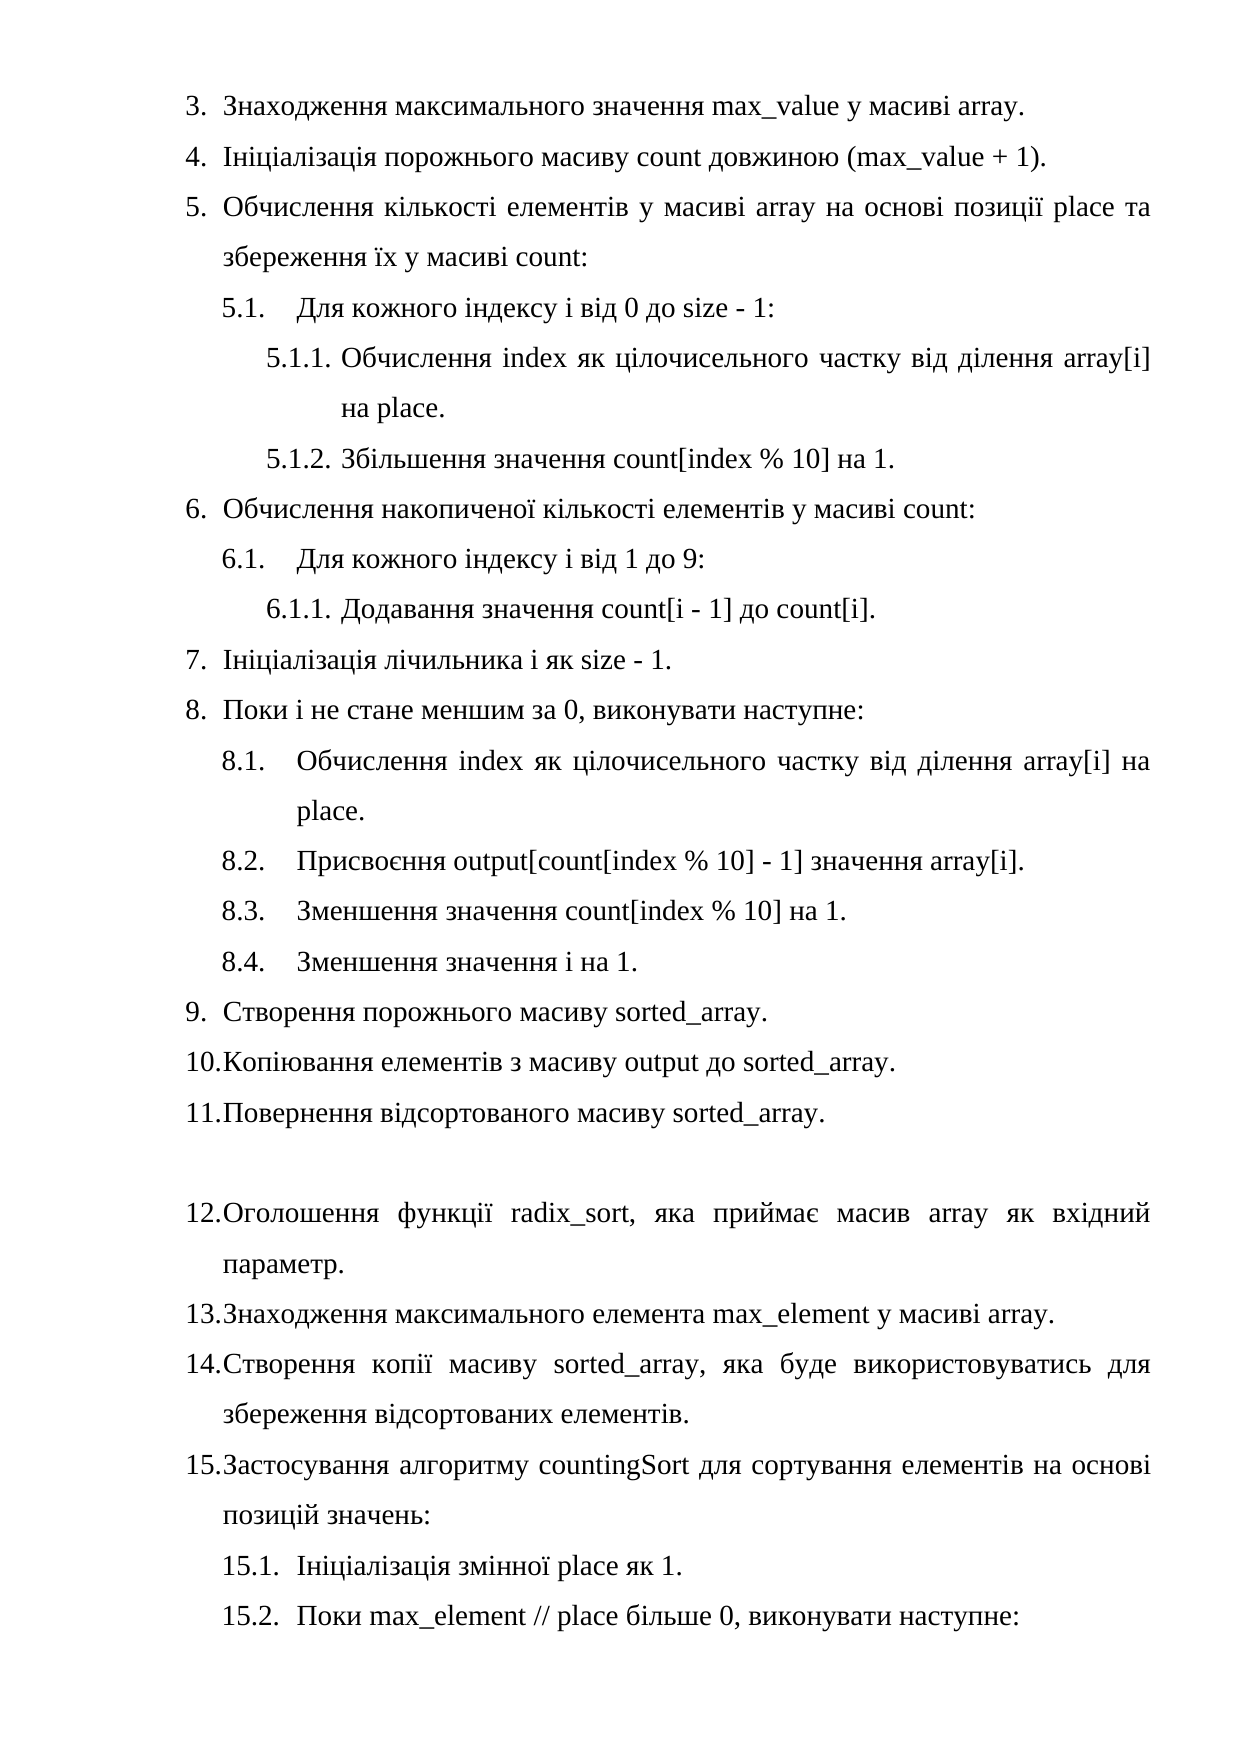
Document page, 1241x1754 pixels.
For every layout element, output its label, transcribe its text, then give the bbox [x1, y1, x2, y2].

list Зменшення значення i на 1. [221, 944, 1152, 977]
list Для кожного індексу i від 1 до 9: [221, 541, 1152, 575]
list Присвоєння output[count[index % 10] - 1] значення array[i]. [221, 843, 1152, 877]
list Повернення відсортованого масиву sorted_array. [185, 1095, 1152, 1128]
list Ініціалізація порожнього масиву count довжиною (max_value + 1). [185, 139, 1152, 172]
list Додавання значення count[i - 1] до count[i]. [266, 592, 1152, 625]
list Обчислення накопиченої кількості елементів у масиві count: [185, 491, 1152, 524]
list Поки max_element // place більше 0, виконувати наступне: [221, 1598, 1152, 1631]
list Збільшення значення count[index % 10] на 1. [266, 441, 1152, 474]
list Застосування алгоритму countingSort для сортування елементів на основі позицій значень: [185, 1447, 1152, 1531]
list Знаходження максимального значення max_value у масиві array. [185, 88, 1152, 122]
list Обчислення кількості елементів у масиві array на основі позиції place та збереження їх у масиві count: [185, 189, 1152, 273]
list Поки i не стане меншим за 0, виконувати наступне: [185, 692, 1152, 726]
list Знаходження максимального елемента max_element у масиві array. [185, 1296, 1152, 1329]
list Ініціалізація лічильника i як size - 1. [185, 642, 1152, 676]
list Зменшення значення count[index % 10] на 1. [221, 893, 1152, 927]
list Ініціалізація змінної place як 1. [221, 1548, 1152, 1581]
list Обчислення index як цілочисельного частку від ділення array[i] на place. [221, 743, 1152, 826]
list Обчислення index як цілочисельного частку від ділення array[i] на place. [266, 340, 1152, 424]
list Оголошення функції radix_sort, яка приймає масив array як вхідний параметр. [185, 1195, 1152, 1279]
list Створення копії масиву sorted_array, яка буде використовуватись для збереження відсортованих елементів. [185, 1346, 1152, 1430]
list Копіювання елементів з масиву output до sorted_array. [185, 1044, 1152, 1078]
list Для кожного індексу i від 0 до size - 1: [221, 290, 1152, 323]
list Створення порожнього масиву sorted_array. [185, 994, 1152, 1028]
